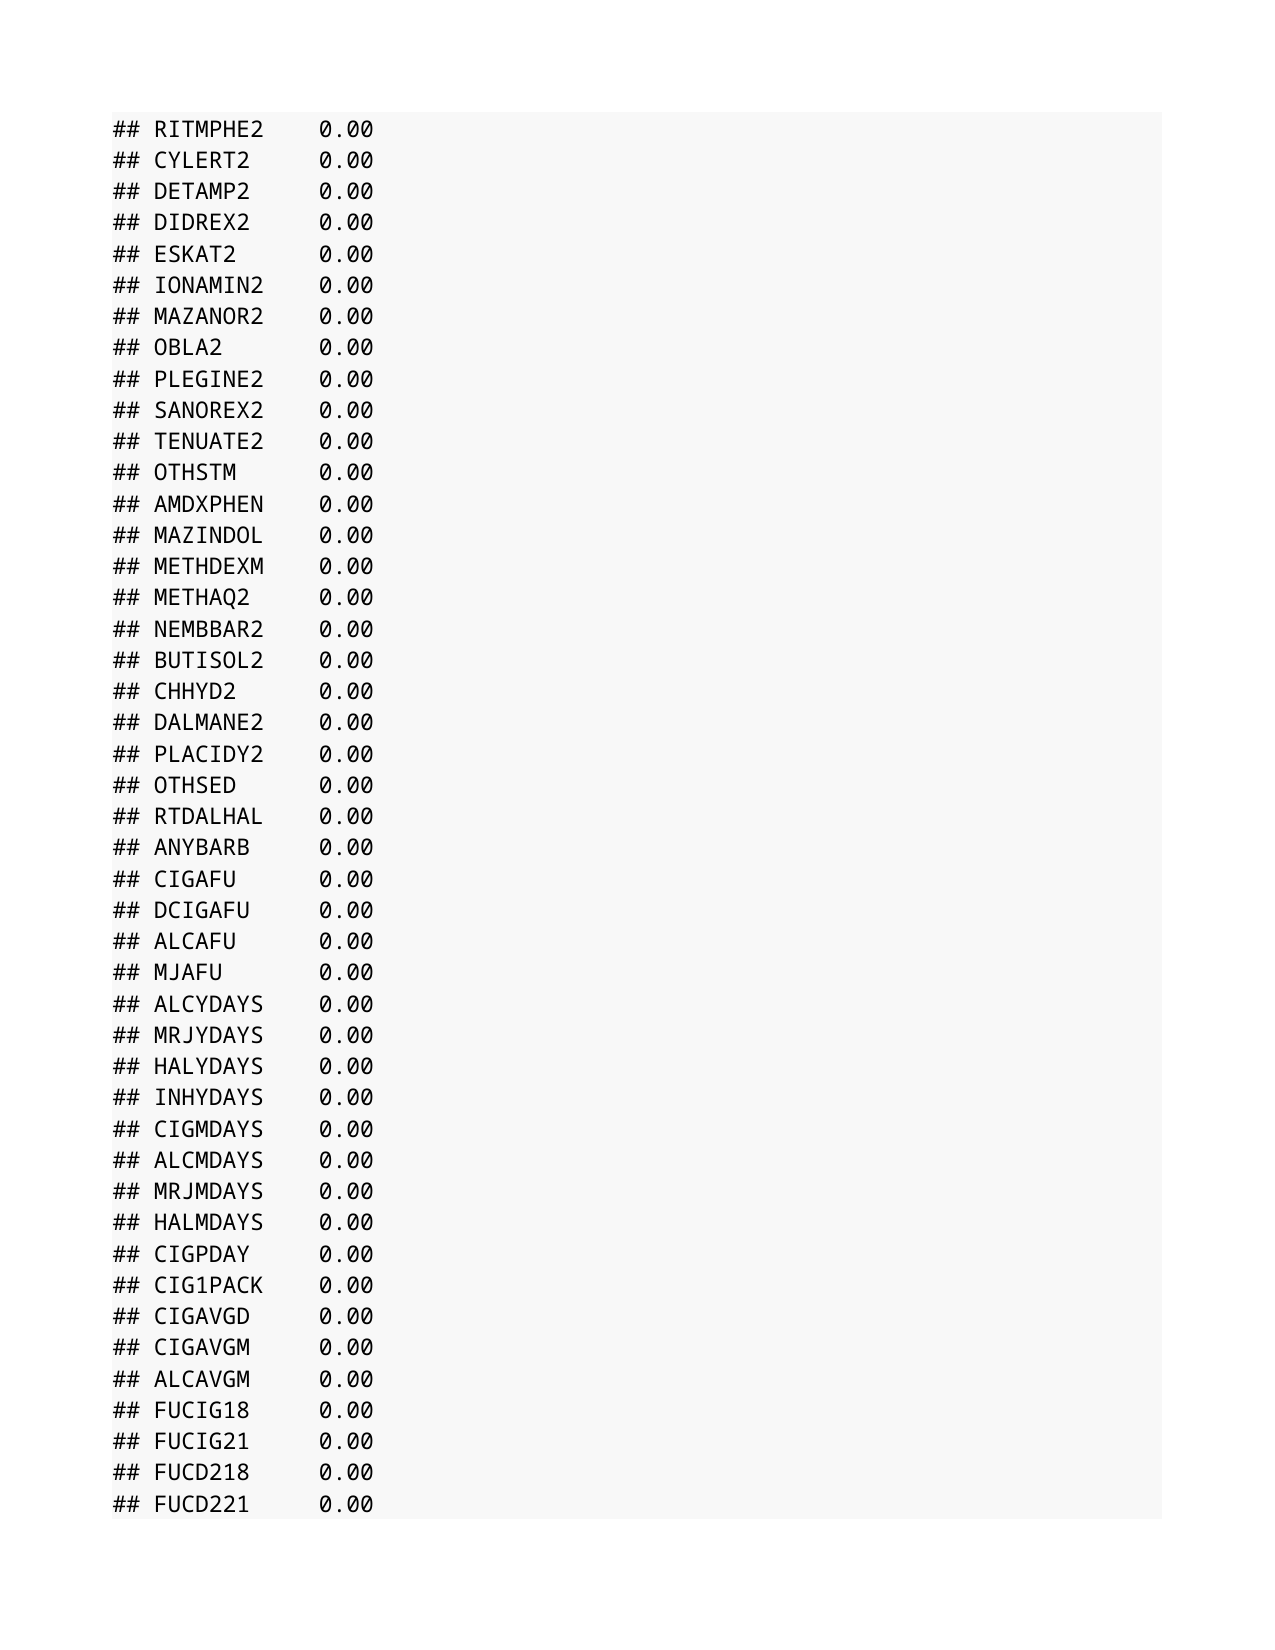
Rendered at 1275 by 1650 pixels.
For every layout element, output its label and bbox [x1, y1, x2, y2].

text [112, 112, 1162, 1519]
